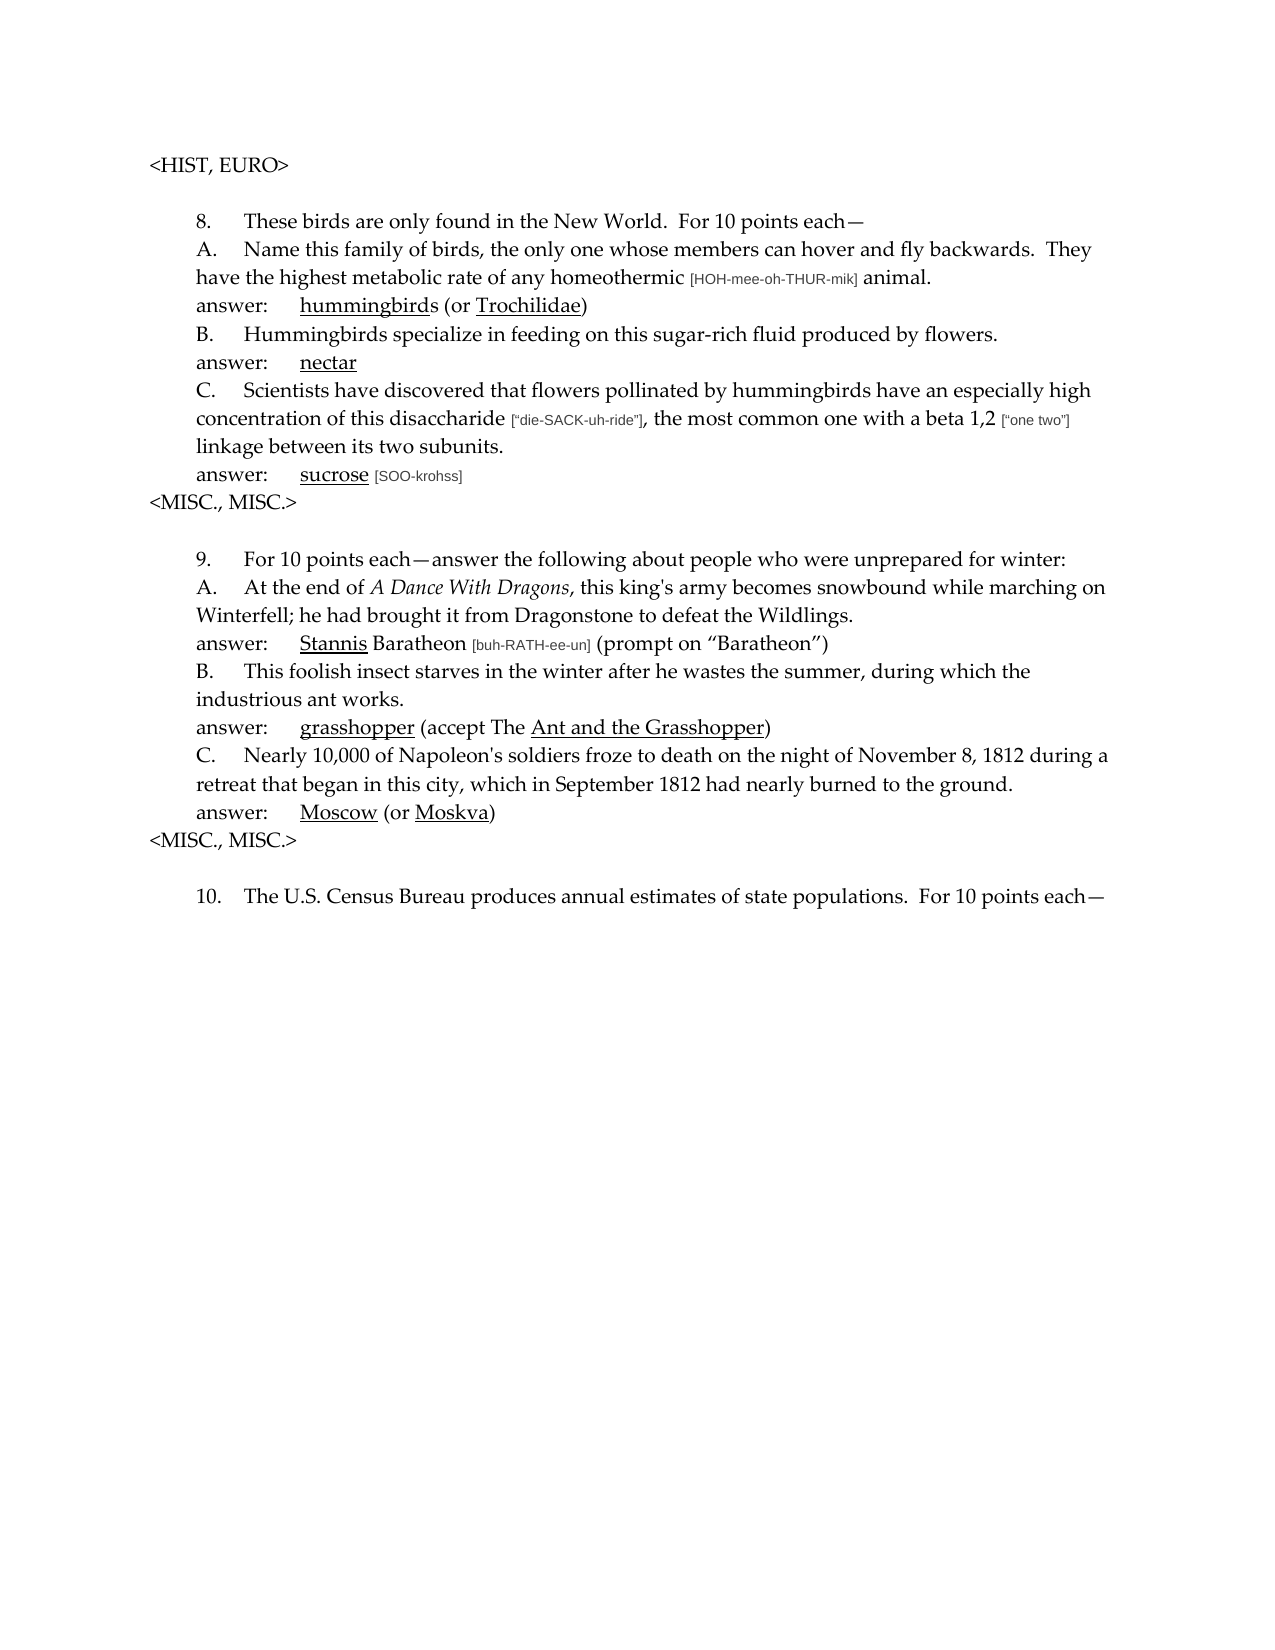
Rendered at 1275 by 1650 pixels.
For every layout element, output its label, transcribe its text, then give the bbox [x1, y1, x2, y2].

text answer: hummingbirds (or Trochilidae) [196, 291, 1125, 319]
text answer: grasshopper (accept The Ant and the Grasshopper) [196, 712, 1125, 741]
text A. At the end of A Dance With Dragons, this king's army becomes snowbound while marching on Winterfell; he had brought it from Dragonstone to defeat the Wildlings. [196, 572, 1125, 628]
text B. This foolish insect starves in the winter after he wastes the summer, during which the industrious ant works. [196, 656, 1125, 712]
text answer: Moscow (or Moskva) [196, 797, 1125, 825]
text <MISC., MISC.> [150, 825, 1125, 853]
text answer: sucrose [SOO-krohss] [196, 459, 1125, 487]
text 9. For 10 points each—answer the following about people who were unprepared for winter: [196, 544, 1125, 572]
text answer: Stannis Baratheon [buh-RATH-ee-un] (prompt on “Baratheon”) [196, 628, 1125, 656]
text A. Name this family of birds, the only one whose members can hover and fly backwards. They have the highest metabolic rate of any homeothermic [HOH-mee-oh-THUR-mik] animal. [196, 234, 1125, 291]
text <MISC., MISC.> [150, 487, 1125, 516]
text C. Scientists have discovered that flowers pollinated by hummingbirds have an especially high concentration of this disaccharide [“die-SACK-uh-ride”], the most common one with a beta 1,2 [“one two”] linkage between its two subunits. [196, 375, 1125, 459]
text answer: nectar [196, 347, 1125, 375]
text 10. The U.S. Census Bureau produces annual estimates of state populations. For 10 points each— [196, 881, 1125, 909]
text C. Nearly 10,000 of Napoleon's soldiers froze to death on the night of November 8, 1812 during a retreat that began in this city, which in September 1812 had nearly burned to the ground. [196, 741, 1125, 797]
text <HIST, EURO> [150, 150, 1125, 178]
text B. Hummingbirds specialize in feeding on this sugar-rich fluid produced by flowers. [196, 319, 1125, 347]
text 8. These birds are only found in the New World. For 10 points each— [196, 206, 1125, 234]
